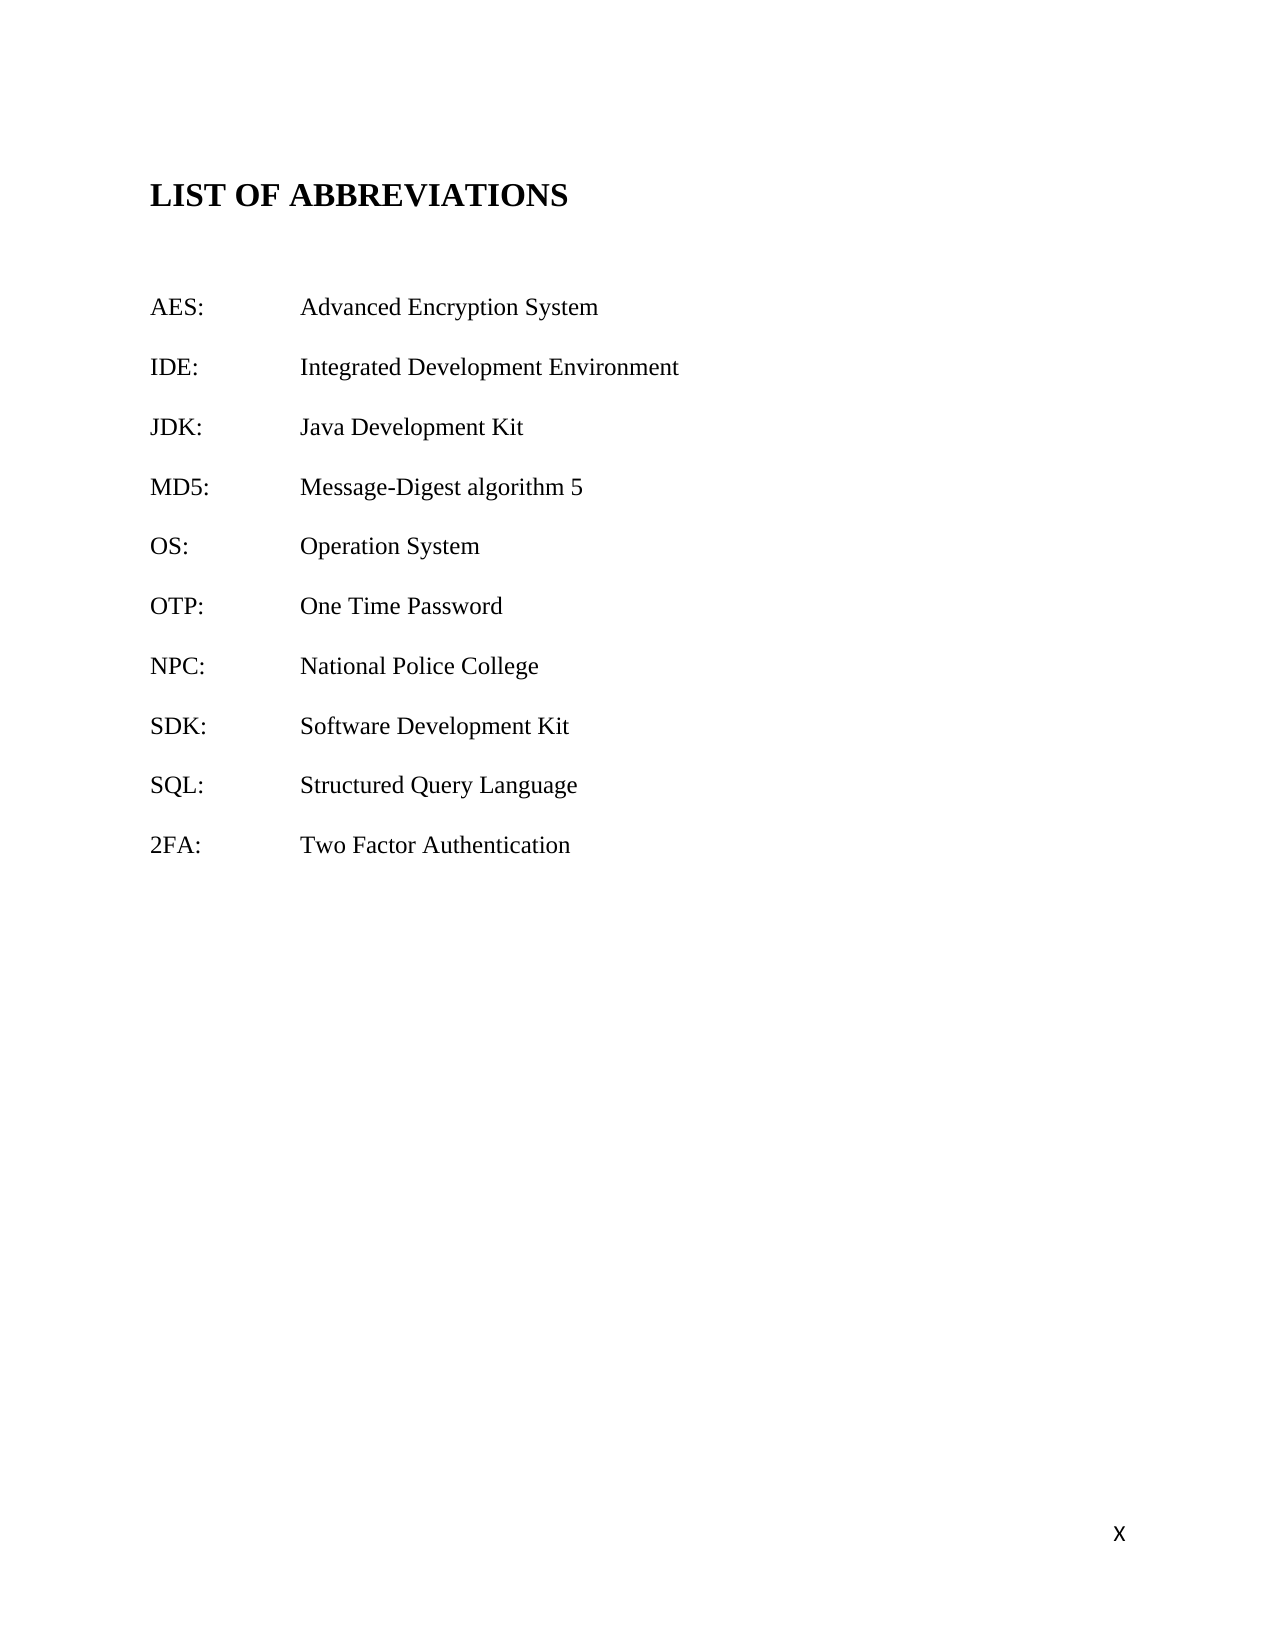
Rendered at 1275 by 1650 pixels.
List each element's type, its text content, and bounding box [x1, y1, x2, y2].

text SQL: Structured Query Language [150, 771, 1125, 799]
text NPC: National Police College [150, 651, 1125, 680]
text AES: Advanced Encryption System [150, 292, 1125, 321]
subtitle LIST OF ABBREVIATIONS [150, 175, 1125, 213]
text IDE: Integrated Development Environment [150, 352, 1125, 381]
text SDK: Software Development Kit [150, 711, 1125, 739]
text OTP: One Time Password [150, 591, 1125, 620]
text MD5: Message-Digest algorithm 5 [150, 472, 1125, 500]
text OS: Operation System [150, 531, 1125, 560]
text 2FA: Two Factor Authentication [150, 830, 1125, 859]
text JDK: Java Development Kit [150, 412, 1125, 441]
